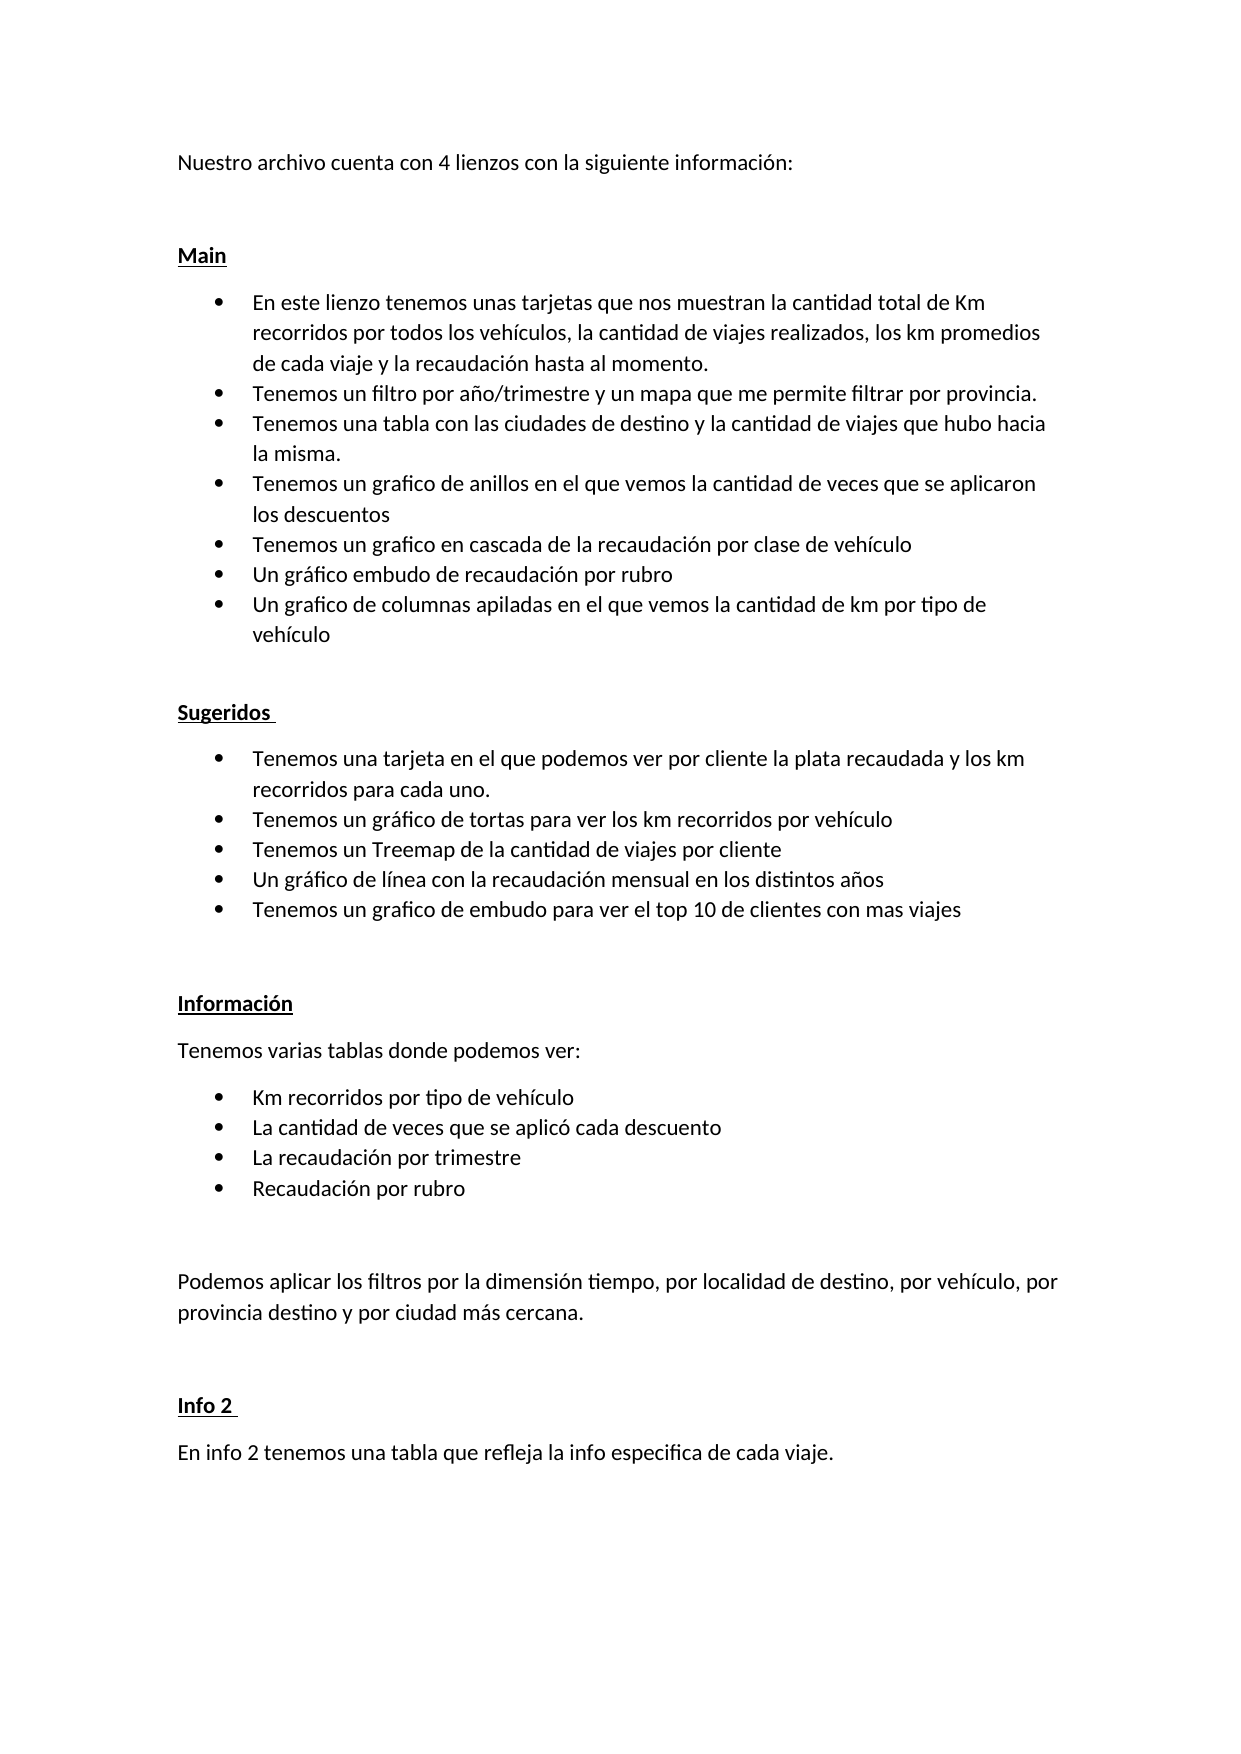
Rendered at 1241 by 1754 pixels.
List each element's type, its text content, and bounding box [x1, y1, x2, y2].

list La recaudación por trimestre [215, 1143, 1063, 1171]
text Nuestro archivo cuenta con 4 lienzos con la siguiente información: [177, 148, 1063, 176]
list Un grafico de columnas apiladas en el que vemos la cantidad de km por tipo de vehículo [215, 590, 1063, 648]
list Recaudación por rubro [215, 1174, 1063, 1202]
text Información [177, 989, 1063, 1017]
list En este lienzo tenemos unas tarjetas que nos muestran la cantidad total de Km recorridos por todos los vehículos, la cantidad de viajes realizados, los km promedios de cada viaje y la recaudación hasta al momento. [215, 288, 1063, 377]
text Sugeridos [177, 698, 1063, 726]
list La cantidad de veces que se aplicó cada descuento [215, 1113, 1063, 1141]
list Tenemos un grafico en cascada de la recaudación por clase de vehículo [215, 530, 1063, 558]
list Tenemos un Treemap de la cantidad de viajes por cliente [215, 835, 1063, 863]
text Main [177, 241, 1063, 269]
list Tenemos un grafico de embudo para ver el top 10 de clientes con mas viajes [215, 896, 1063, 923]
text Podemos aplicar los filtros por la dimensión tiempo, por localidad de destino, por vehículo, por provincia destino y por ciudad más cercana. [177, 1267, 1063, 1326]
text En info 2 tenemos una tabla que refleja la info especifica de cada viaje. [177, 1438, 1063, 1466]
list Tenemos un grafico de anillos en el que vemos la cantidad de veces que se aplicaron los descuentos [215, 469, 1063, 528]
list Tenemos un gráfico de tortas para ver los km recorridos por vehículo [215, 805, 1063, 833]
list Km recorridos por tipo de vehículo [215, 1083, 1063, 1111]
text Tenemos varias tablas donde podemos ver: [177, 1036, 1063, 1064]
list Un gráfico de línea con la recaudación mensual en los distintos años [215, 865, 1063, 893]
list Un gráfico embudo de recaudación por rubro [215, 560, 1063, 588]
list Tenemos un filtro por año/trimestre y un mapa que me permite filtrar por provincia. [215, 379, 1063, 407]
list Tenemos una tabla con las ciudades de destino y la cantidad de viajes que hubo hacia la misma. [215, 409, 1063, 467]
list Tenemos una tarjeta en el que podemos ver por cliente la plata recaudada y los km recorridos para cada uno. [215, 744, 1063, 803]
text Info 2 [177, 1391, 1063, 1419]
